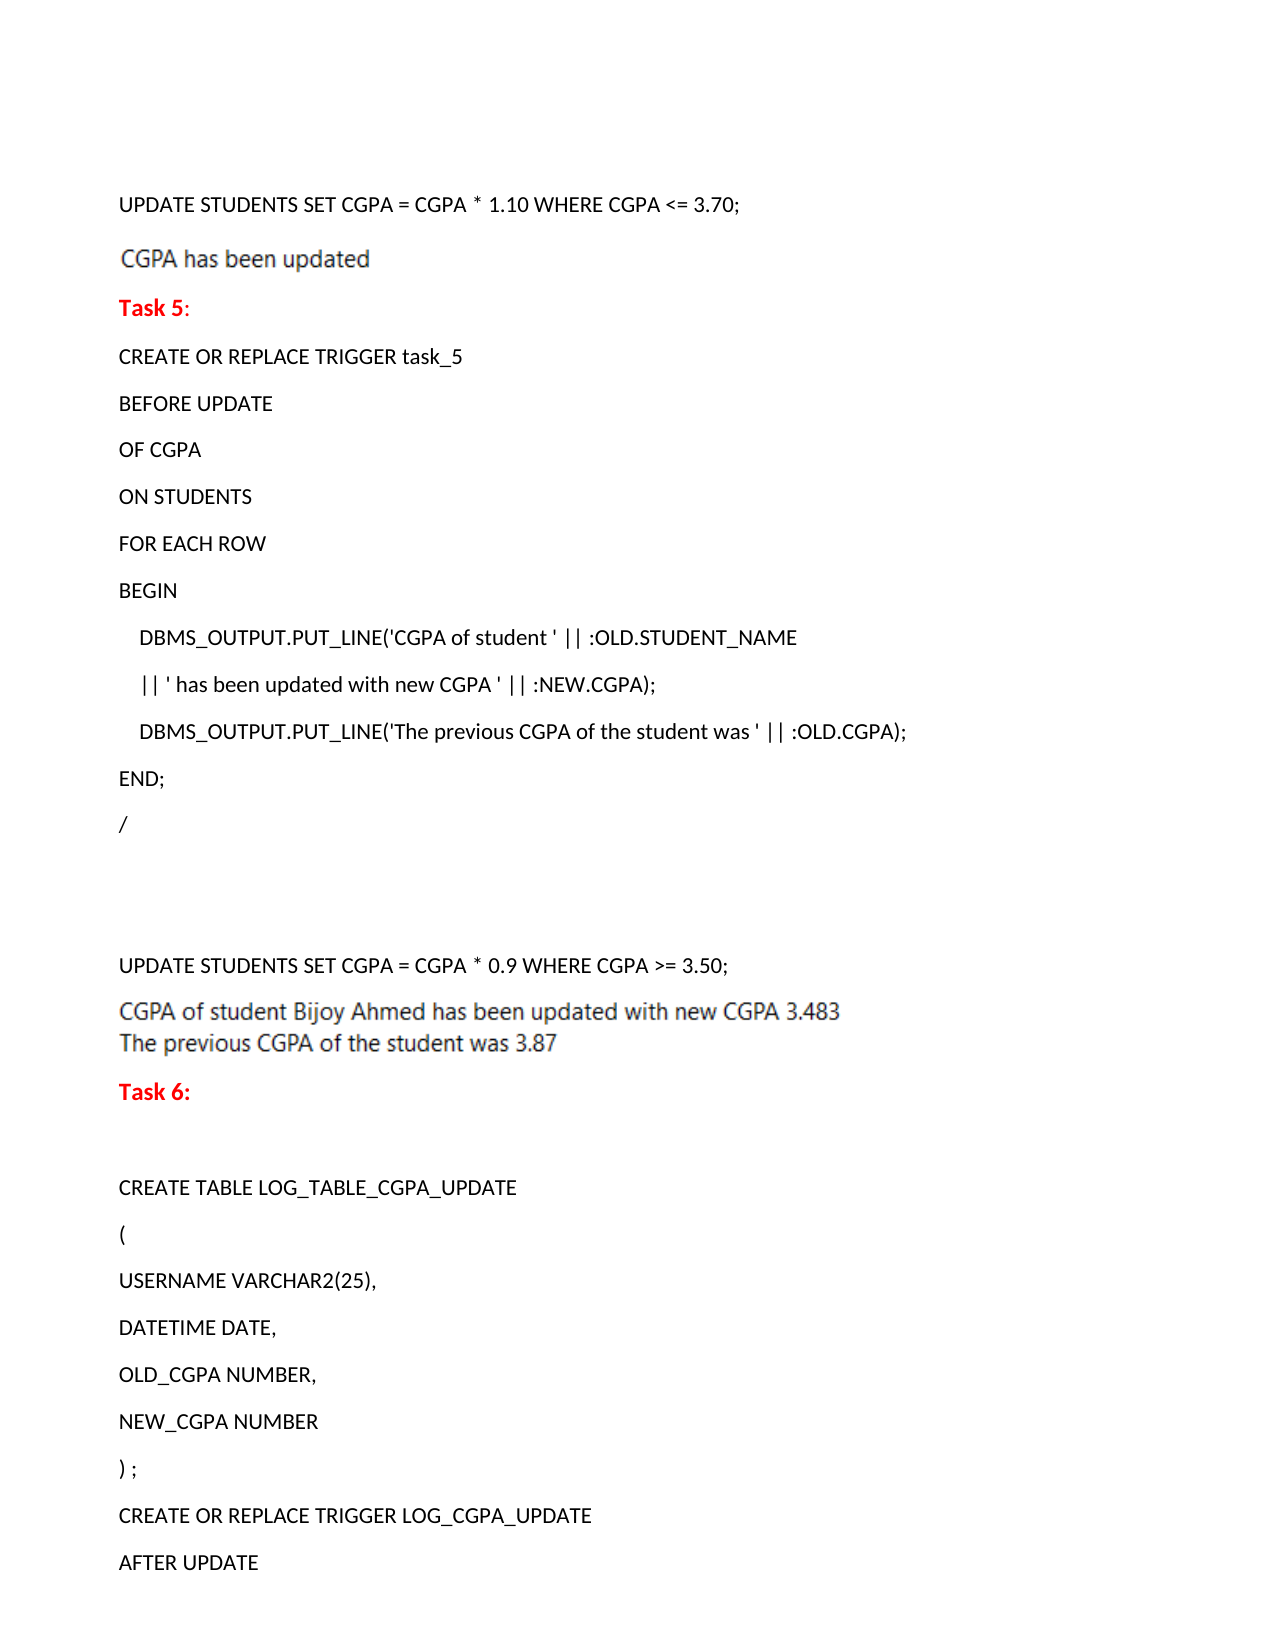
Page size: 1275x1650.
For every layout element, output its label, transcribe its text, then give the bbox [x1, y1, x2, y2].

text || ' has been updated with new CGPA ' || :NEW.CGPA); [119, 670, 1156, 698]
text ) ; [119, 1454, 1156, 1482]
picture [118, 237, 377, 274]
picture [118, 998, 897, 1058]
text NEW_CGPA NUMBER [119, 1407, 1156, 1435]
text CREATE TABLE LOG_TABLE_CGPA_UPDATE [119, 1173, 1156, 1201]
text CREATE OR REPLACE TRIGGER LOG_CGPA_UPDATE [119, 1501, 1156, 1529]
text USERNAME VARCHAR2(25), [119, 1267, 1156, 1294]
text Task 5: [119, 292, 1156, 323]
text ( [119, 1220, 1156, 1248]
text ON STUDENTS [119, 482, 1156, 511]
text CREATE OR REPLACE TRIGGER task_5 [119, 342, 1156, 370]
text DBMS_OUTPUT.PUT_LINE('CGPA of student ' || :OLD.STUDENT_NAME [119, 623, 1156, 651]
text OF CGPA [119, 436, 1156, 464]
text BEFORE UPDATE [119, 389, 1156, 417]
text / [119, 811, 1156, 839]
text AFTER UPDATE [119, 1548, 1156, 1576]
text OLD_CGPA NUMBER, [119, 1360, 1156, 1388]
text BEGIN [119, 576, 1156, 604]
text UPDATE STUDENTS SET CGPA = CGPA * 0.9 WHERE CGPA >= 3.50; [119, 951, 1156, 979]
text DATETIME DATE, [119, 1313, 1156, 1341]
text END; [119, 764, 1156, 792]
text UPDATE STUDENTS SET CGPA = CGPA * 1.10 WHERE CGPA <= 3.70; [119, 191, 1156, 219]
text Task 6: [119, 1076, 1156, 1107]
text FOR EACH ROW [119, 529, 1156, 557]
text DBMS_OUTPUT.PUT_LINE('The previous CGPA of the student was ' || :OLD.CGPA); [119, 717, 1156, 745]
